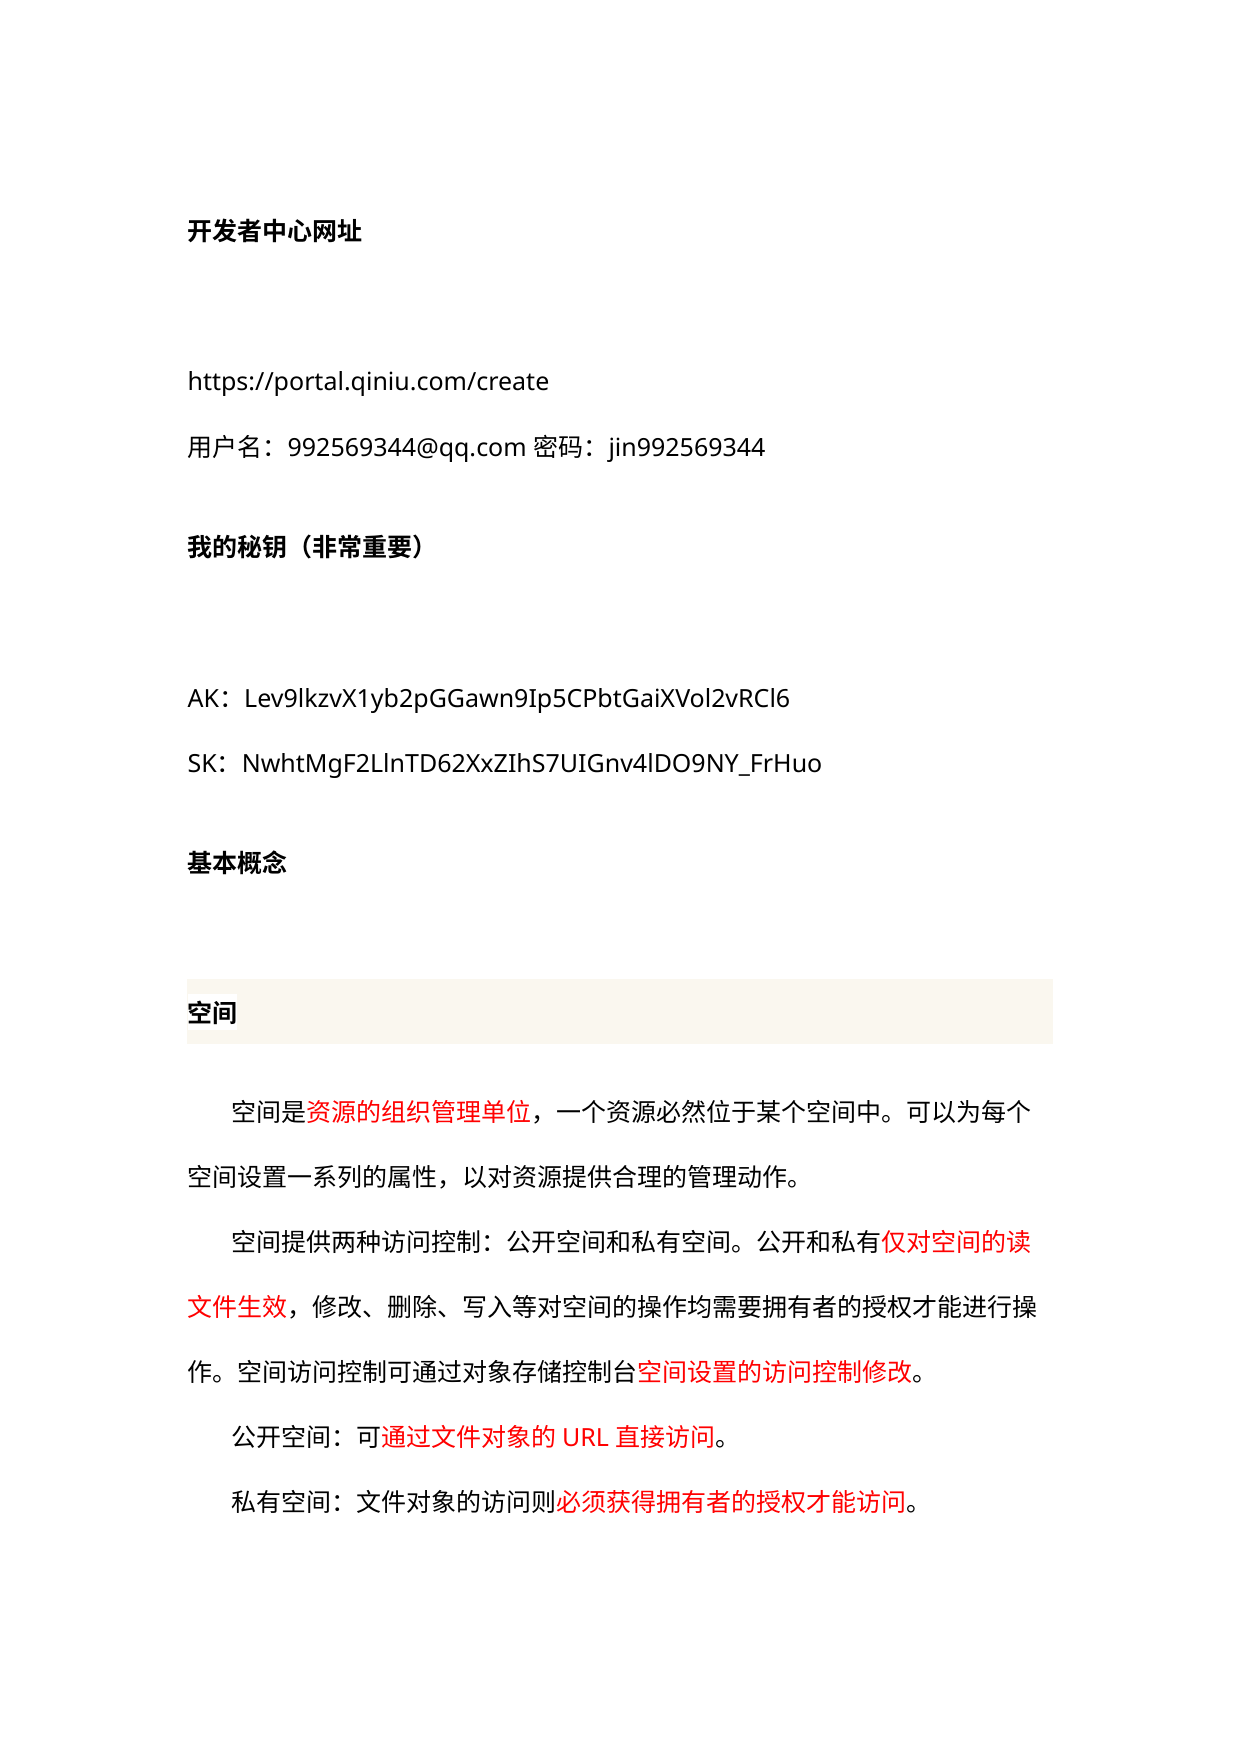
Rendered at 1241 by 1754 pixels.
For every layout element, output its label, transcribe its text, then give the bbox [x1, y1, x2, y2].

subtitle 我的秘钥（非常重要） [187, 513, 1053, 578]
text 空间是资源的组织管理单位，一个资源必然位于某个空间中。可以为每个空间设置一系列的属性，以对资源提供合理的管理动作。 [187, 1078, 1053, 1208]
subtitle 空间 [187, 979, 1053, 1044]
text 用户名：992569344@qq.com 密码：jin992569344 [187, 413, 1053, 478]
text AK：Lev9lkzvX1yb2pGGawn9Ip5CPbtGaiXVol2vRCl6 [187, 664, 1053, 729]
text 私有空间：文件对象的访问则必须获得拥有者的授权才能访问。 [187, 1468, 1053, 1533]
text https://portal.qiniu.com/create [187, 348, 1053, 413]
text 公开空间：可通过文件对象的 URL 直接访问。 [187, 1403, 1053, 1468]
subtitle 基本概念 [187, 829, 1053, 894]
subtitle 开发者中心网址 [187, 197, 1053, 262]
text SK：NwhtMgF2LlnTD62XxZIhS7UIGnv4lDO9NY_FrHuo [187, 729, 1053, 794]
text 空间提供两种访问控制：公开空间和私有空间。公开和私有仅对空间的读文件生效，修改、删除、写入等对空间的操作均需要拥有者的授权才能进行操作。空间访问控制可通过对象存储控制台空间设置的访问控制修改。 [187, 1208, 1053, 1403]
